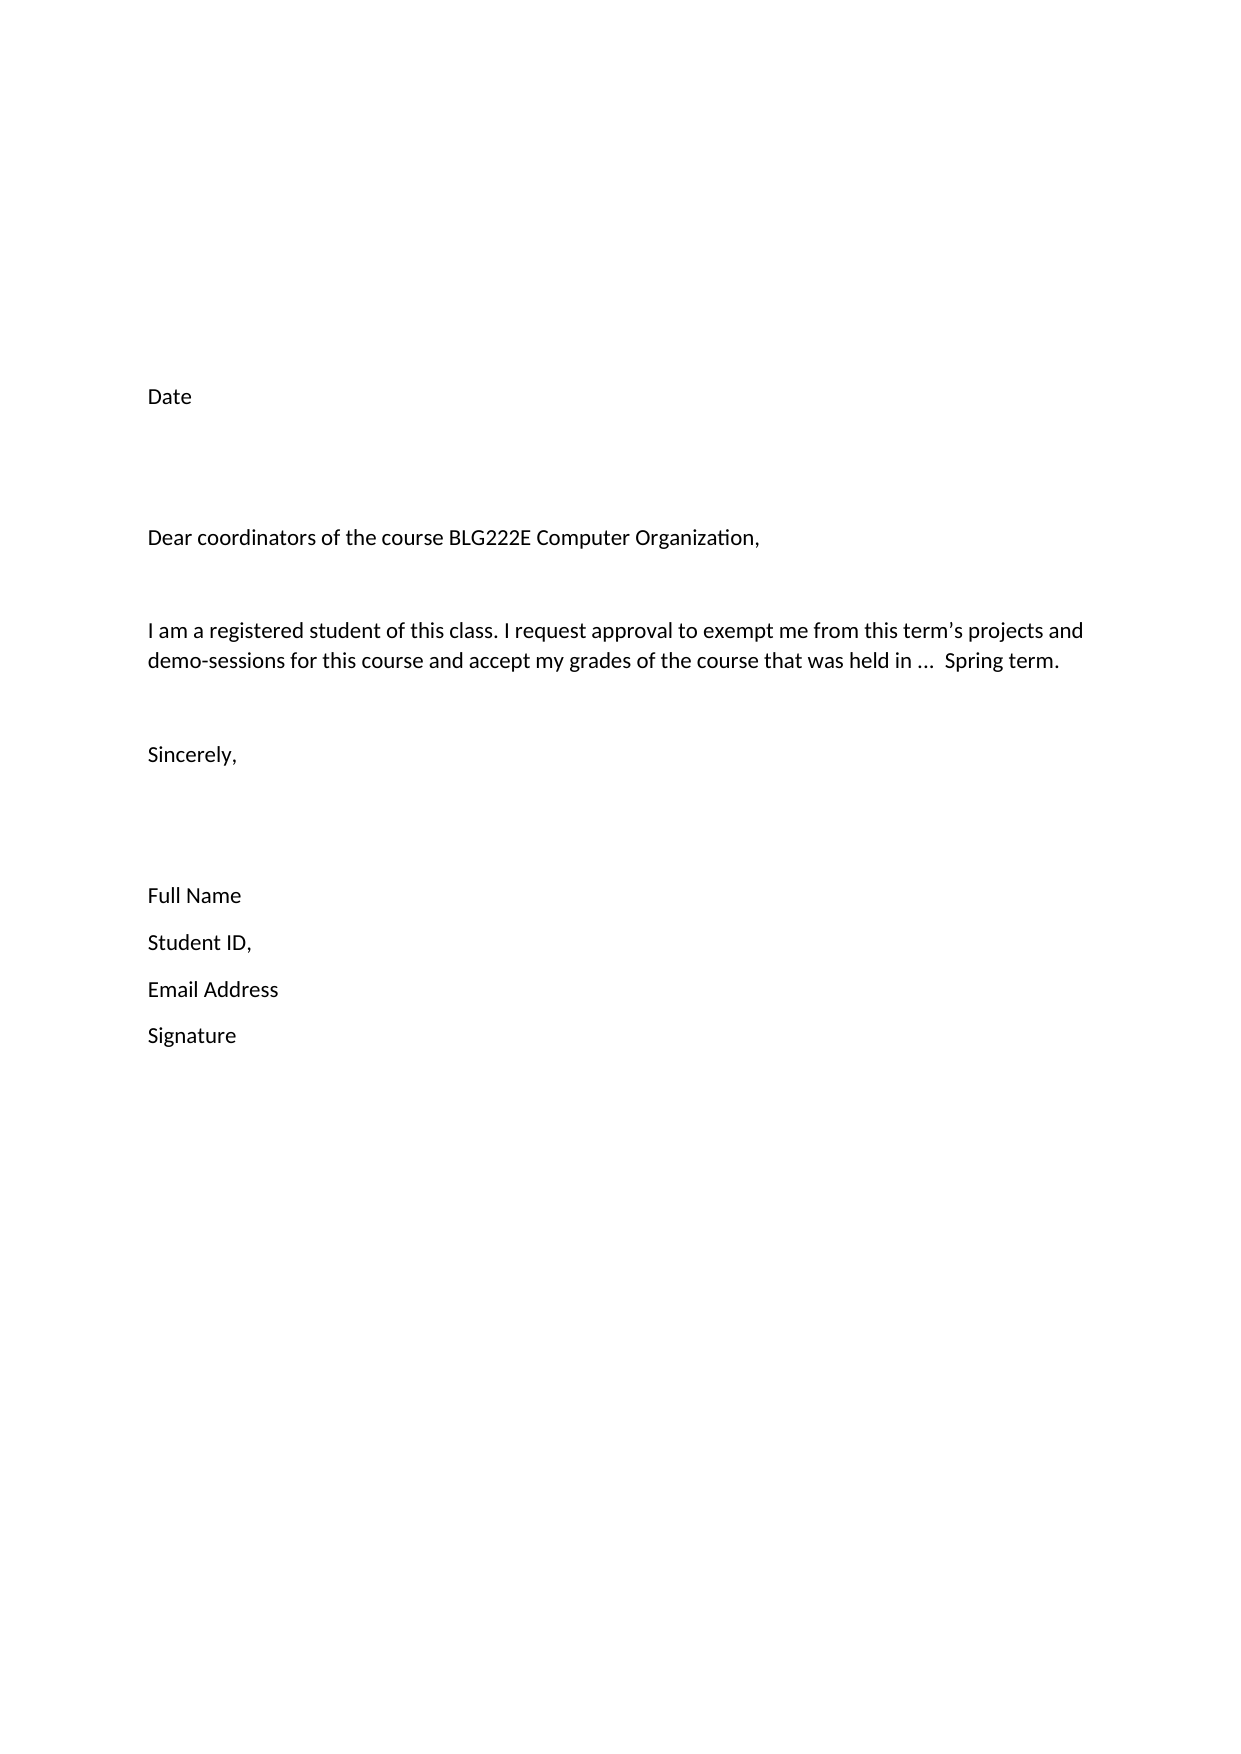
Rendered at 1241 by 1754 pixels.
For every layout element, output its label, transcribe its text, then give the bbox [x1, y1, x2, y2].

text Full Name [148, 881, 1093, 909]
text I am a registered student of this class. I request approval to exempt me from this term’s projects and demo-sessions for this course and accept my grades of the course that was held in ... Spring term. [148, 616, 1093, 674]
text Date [148, 382, 1093, 410]
text Email Address [148, 975, 1093, 1003]
text Student ID, [148, 928, 1093, 956]
text Signature [148, 1022, 1093, 1049]
text Dear coordinators of the course BLG222E Computer Organization, [148, 523, 1093, 551]
text Sincerely, [148, 740, 1093, 768]
